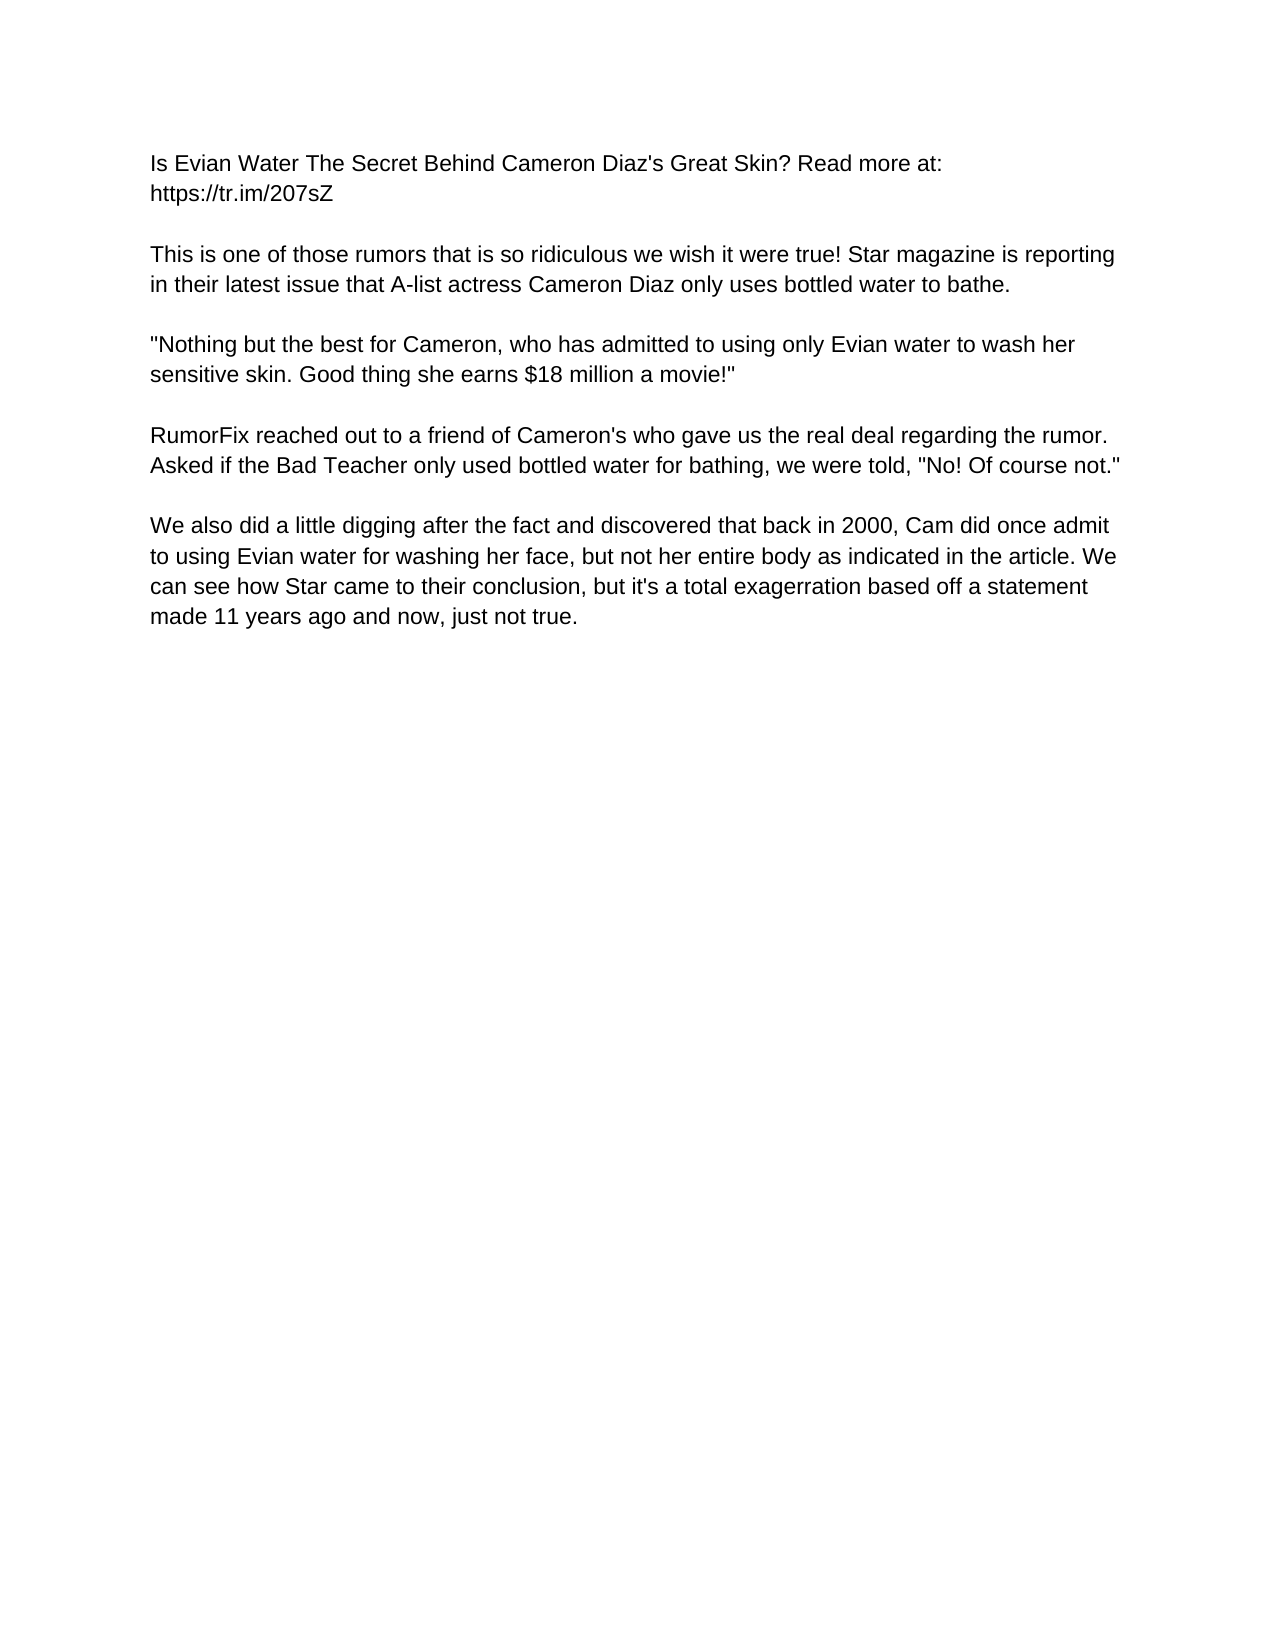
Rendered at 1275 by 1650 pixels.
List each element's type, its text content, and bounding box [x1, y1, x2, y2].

text Is Evian Water The Secret Behind Cameron Diaz's Great Skin? Read more at: https://tr.im/207sZ [150, 150, 1125, 207]
text "Nothing but the best for Cameron, who has admitted to using only Evian water to wash her sensitive skin. Good thing she earns $18 million a movie!" [150, 331, 1125, 388]
text RumorFix reached out to a friend of Cameron's who gave us the real deal regarding the rumor. Asked if the Bad Teacher only used bottled water for bathing, we were told, "No! Of course not." [150, 422, 1125, 478]
text This is one of those rumors that is so ridiculous we wish it were true! Star magazine is reporting in their latest issue that A-list actress Cameron Diaz only uses bottled water to bathe. [150, 241, 1125, 297]
text We also did a little digging after the fact and discovered that back in 2000, Cam did once admit to using Evian water for washing her face, but not her entire body as indicated in the article. We can see how Star came to their conclusion, but it's a total exagerration based off a statement made 11 years ago and now, just not true. [150, 512, 1125, 629]
